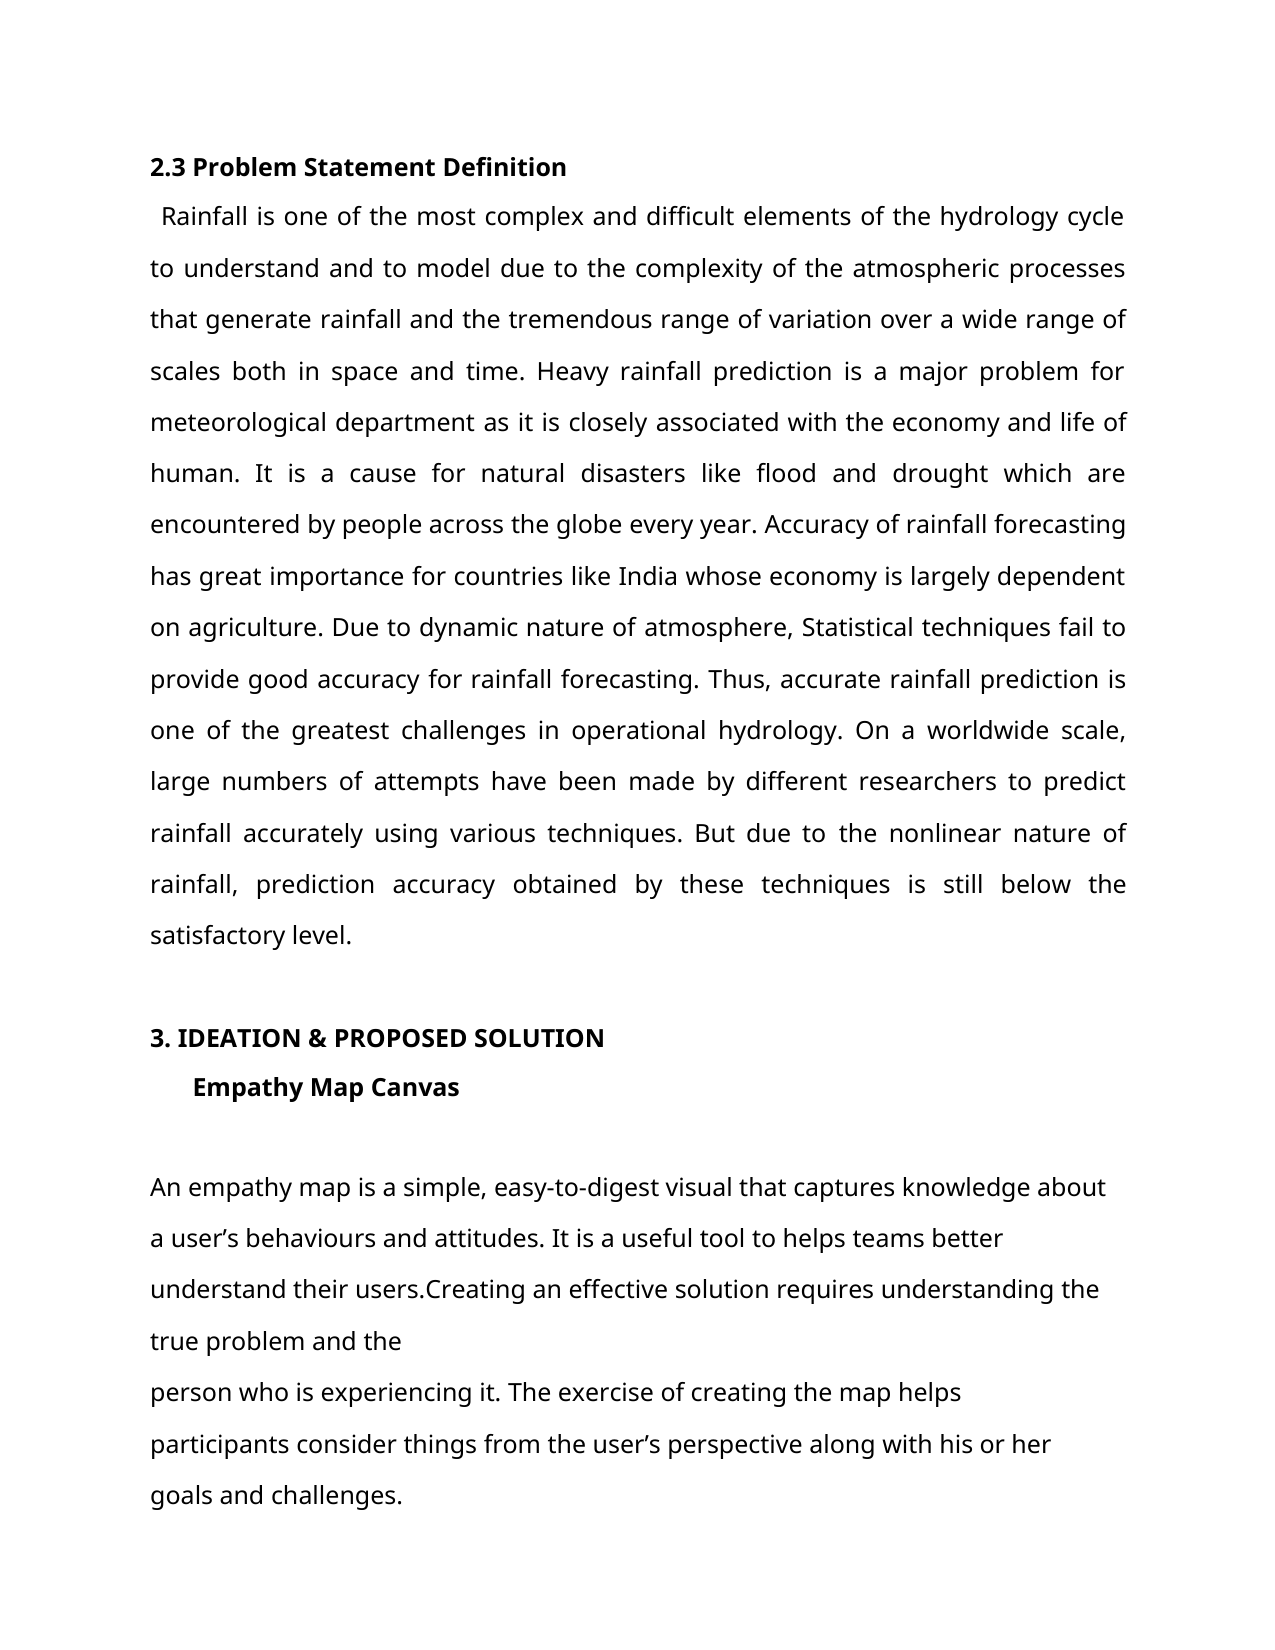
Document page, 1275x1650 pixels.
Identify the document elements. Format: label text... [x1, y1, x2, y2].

text An empathy map is a simple, easy-to-digest visual that captures knowledge about a user’s behaviours and attitudes. It is a useful tool to helps teams better understand their users.Creating an effective solution requires understanding the true problem and the [150, 1169, 1122, 1358]
list Empathy Map Canvas [165, 1070, 1223, 1104]
text person who is experiencing it. The exercise of creating the map helps participants consider things from the user’s perspective along with his or her goals and challenges. [150, 1375, 1106, 1512]
subtitle IDEATION & PROPOSED SOLUTION [150, 1021, 1223, 1055]
text Rainfall is one of the most complex and diﬃcult elements of the hydrology cycle to understand and to model due to the complexity of the atmospheric processes that generate rainfall and the tremendous range of variation over a wide range of scales both in space and time. Heavy rainfall prediction is a major problem for meteorological department as it is closely associated with the economy and life of human. It is a cause for natural disasters like ﬂood and drought which are encountered by people across the globe every year. Accuracy of rainfall forecasting has great importance for countries like India whose economy is largely dependent on agriculture. Due to dynamic nature of atmosphere, Statistical techniques fail to provide good accuracy for rainfall forecasting. Thus, accurate rainfall prediction is one of the greatest challenges in operational hydrology. On a worldwide scale, large numbers of attempts have been made by different researchers to predict rainfall accurately using various techniques. But due to the nonlinear nature of rainfall, prediction accuracy obtained by these techniques is still below the satisfactory level. [150, 199, 1126, 952]
subtitle 2.3 Problem Statement Deﬁnition [150, 150, 1223, 184]
